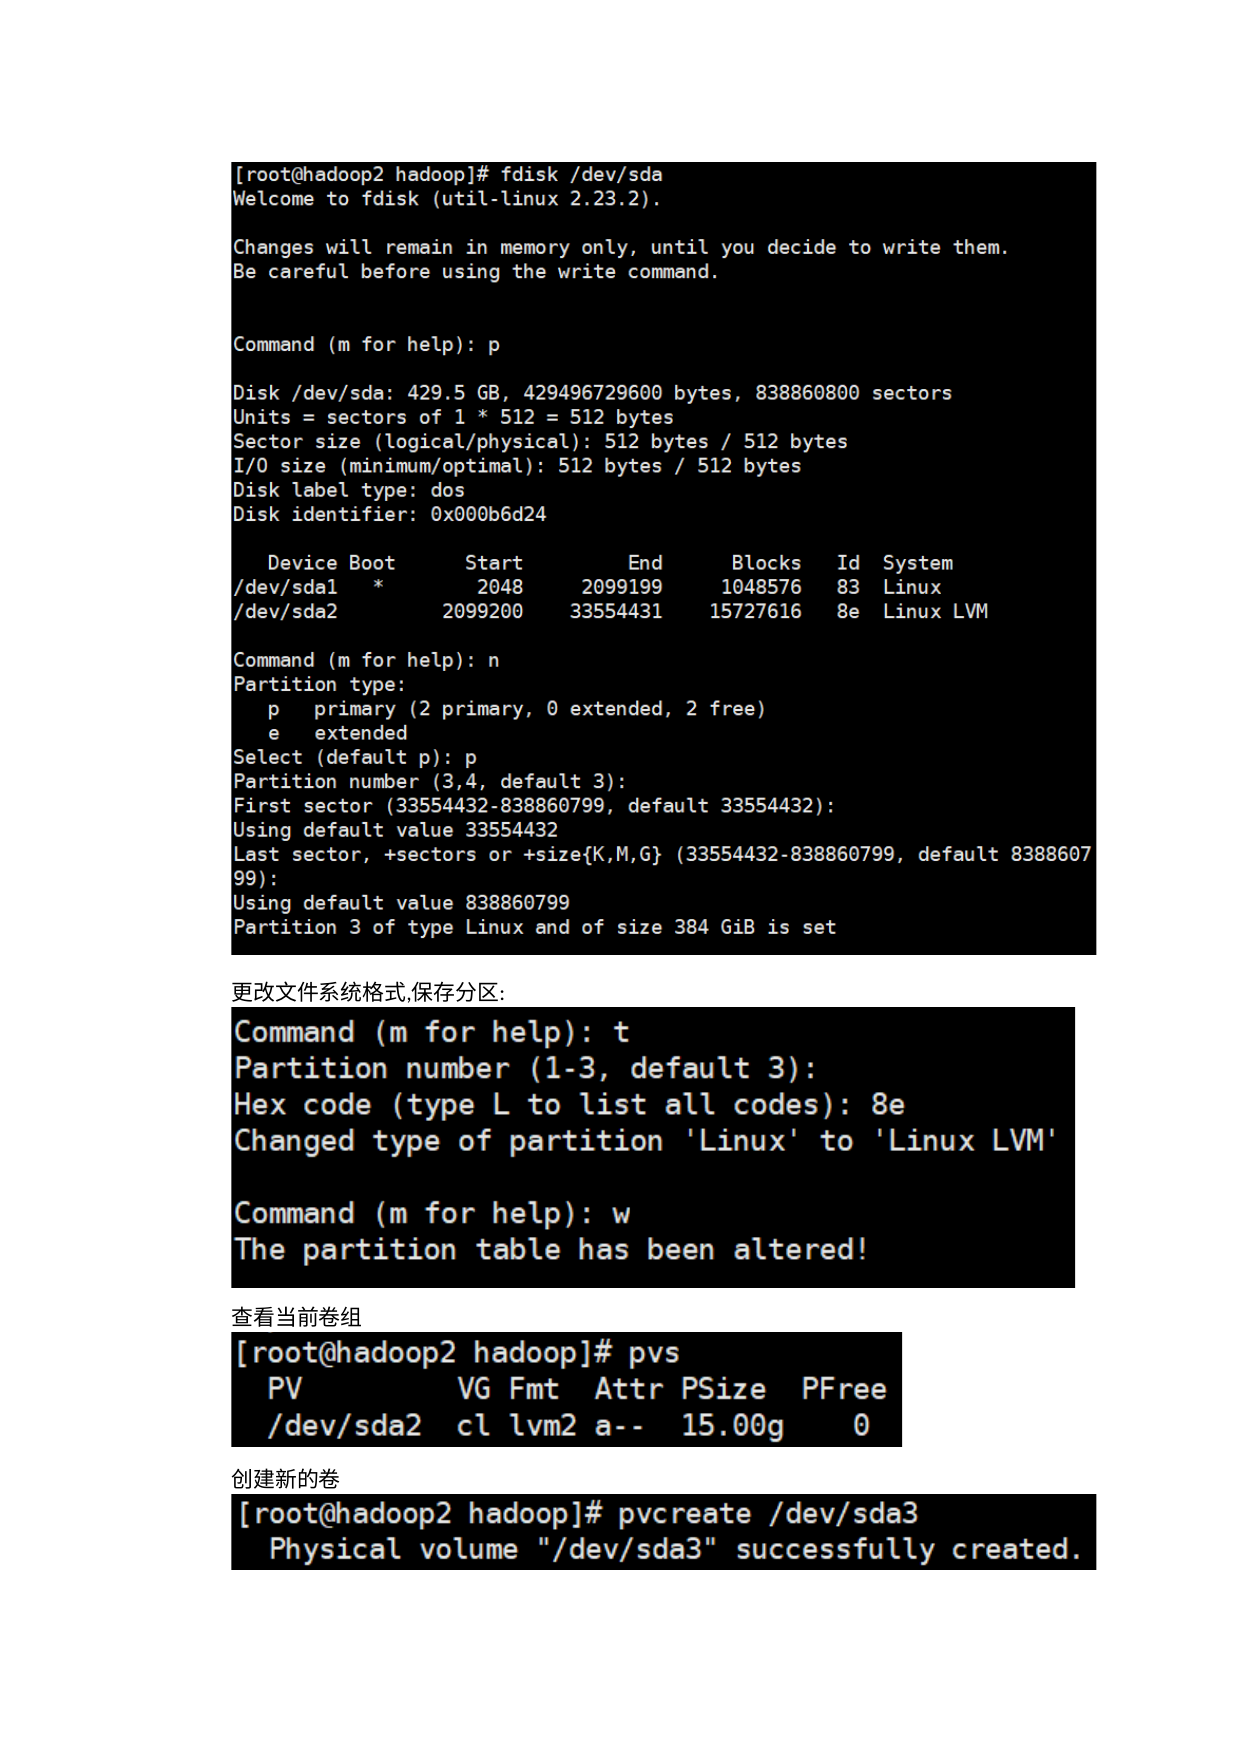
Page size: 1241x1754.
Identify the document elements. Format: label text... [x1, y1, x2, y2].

picture [231, 162, 1097, 955]
text 创建新的卷 [187, 1462, 1053, 1494]
picture [231, 1494, 1097, 1570]
text 查看当前卷组 [187, 1299, 1053, 1332]
picture [231, 1332, 903, 1447]
picture [231, 1007, 1075, 1288]
text 更改文件系统格式,保存分区: [187, 974, 1053, 1007]
